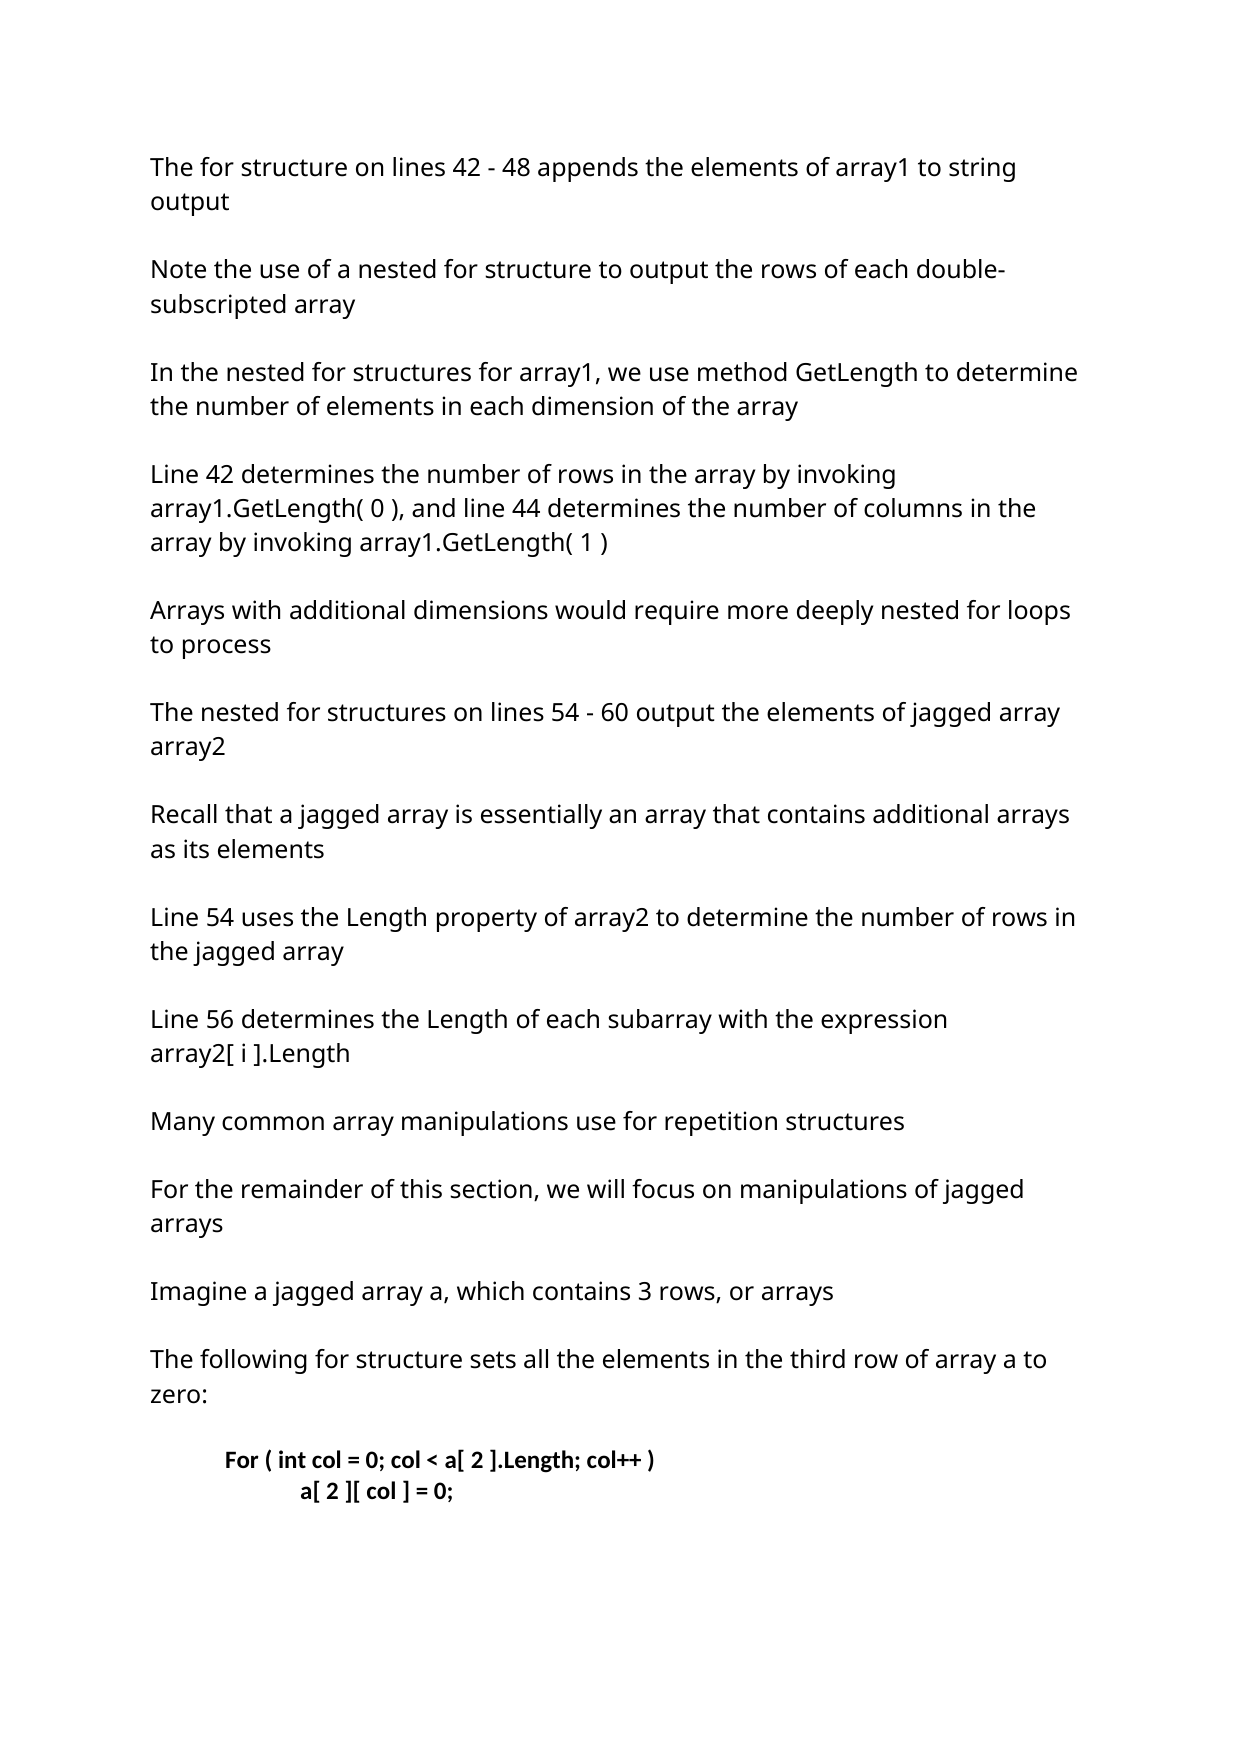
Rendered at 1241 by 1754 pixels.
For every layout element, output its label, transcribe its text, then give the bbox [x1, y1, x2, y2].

text The for structure on lines 42 - 48 appends the elements of array1 to string output [150, 150, 1090, 218]
text Many common array manipulations use for repetition structures [150, 1104, 1090, 1138]
text Line 42 determines the number of rows in the array by invoking array1.GetLength( 0 ), and line 44 determines the number of columns in the array by invoking array1.GetLength( 1 ) [150, 457, 1090, 559]
text The nested for structures on lines 54 - 60 output the elements of jagged array array2 [150, 695, 1090, 763]
text array2[ i ].Length [150, 1036, 1090, 1070]
text The following for structure sets all the elements in the third row of array a to zero: [150, 1342, 1090, 1410]
text a[ 2 ][ col ] = 0; [225, 1475, 1090, 1505]
text For the remainder of this section, we will focus on manipulations of jagged arrays [150, 1172, 1090, 1240]
text Imagine a jagged array a, which contains 3 rows, or arrays [150, 1274, 1090, 1308]
text Note the use of a nested for structure to output the rows of each double-subscripted array [150, 252, 1090, 320]
text Line 56 determines the Length of each subarray with the expression [150, 1002, 1090, 1036]
text In the nested for structures for array1, we use method GetLength to determine the number of elements in each dimension of the array [150, 354, 1090, 422]
text Line 54 uses the Length property of array2 to determine the number of rows in the jagged array [150, 899, 1090, 967]
text Recall that a jagged array is essentially an array that contains additional arrays as its elements [150, 797, 1090, 865]
text Arrays with additional dimensions would require more deeply nested for loops to process [150, 593, 1090, 661]
text For ( int col = 0; col < a[ 2 ].Length; col++ ) [150, 1444, 1090, 1475]
